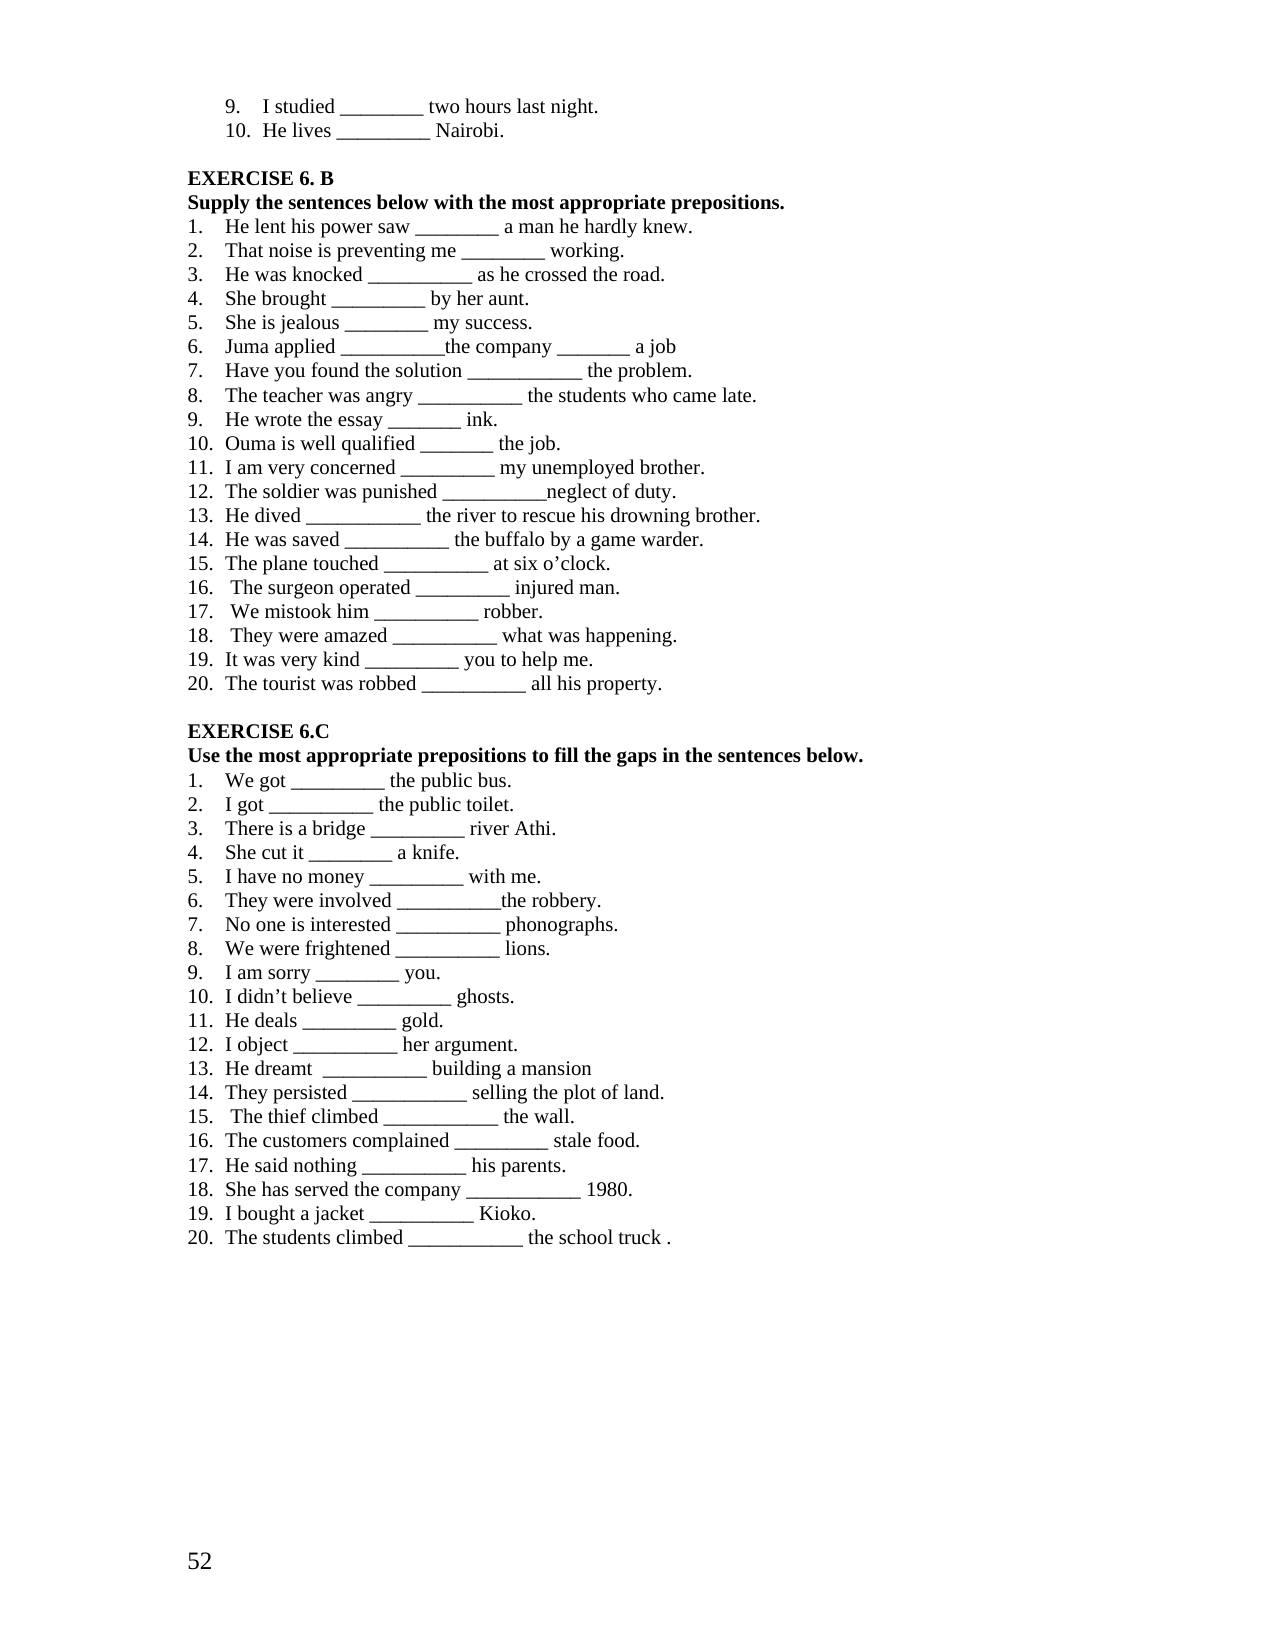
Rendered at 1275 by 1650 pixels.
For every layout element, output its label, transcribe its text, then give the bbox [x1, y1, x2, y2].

list He dreamt __________ building a mansion [187, 1056, 1134, 1080]
list No one is interested __________ phonographs. [187, 912, 1134, 936]
list The soldier was punished __________neglect of duty. [187, 479, 1134, 503]
list He wrote the essay _______ ink. [187, 407, 1134, 431]
list She has served the company ___________ 1980. [187, 1177, 1134, 1201]
list They persisted ___________ selling the plot of land. [187, 1080, 1134, 1104]
list Ouma is well qualified _______ the job. [187, 431, 1134, 455]
list The thief climbed ___________ the wall. [187, 1104, 1134, 1128]
list He said nothing __________ his parents. [187, 1152, 1134, 1177]
list They were involved __________the robbery. [187, 888, 1134, 912]
list I am sorry ________ you. [187, 960, 1134, 984]
list He dived ___________ the river to rescue his drowning brother. [187, 503, 1134, 527]
list The plane touched __________ at six o’clock. [187, 551, 1134, 575]
list It was very kind _________ you to help me. [187, 647, 1134, 671]
list Have you found the solution ___________ the problem. [187, 358, 1134, 382]
list He lent his power saw ________ a man he hardly knew. [187, 214, 1134, 238]
list Juma applied __________the company _______ a job [187, 334, 1134, 358]
list I have no money _________ with me. [187, 864, 1134, 888]
text Use the most appropriate prepositions to fill the gaps in the sentences below. [187, 743, 1134, 767]
list I am very concerned _________ my unemployed brother. [187, 455, 1134, 479]
list I didn’t believe _________ ghosts. [187, 984, 1134, 1008]
list They were amazed __________ what was happening. [187, 623, 1134, 647]
list He was knocked __________ as he crossed the road. [187, 262, 1134, 286]
list She brought _________ by her aunt. [187, 286, 1134, 310]
list The students climbed ___________ the school truck . [187, 1225, 1134, 1249]
list The customers complained _________ stale food. [187, 1128, 1134, 1152]
list He lives _________ Nairobi. [225, 118, 1134, 142]
list He deals _________ gold. [187, 1008, 1134, 1032]
list I bought a jacket __________ Kioko. [187, 1201, 1134, 1225]
list The teacher was angry __________ the students who came late. [187, 382, 1134, 407]
text EXERCISE 6.C [187, 719, 1134, 743]
list We were frightened __________ lions. [187, 936, 1134, 960]
text Supply the sentences below with the most appropriate prepositions. [187, 190, 1134, 214]
list We mistook him __________ robber. [187, 599, 1134, 623]
list She is jealous ________ my success. [187, 310, 1134, 334]
list I studied ________ two hours last night. [225, 94, 1134, 118]
text EXERCISE 6. B [187, 166, 1134, 190]
list We got _________ the public bus. [187, 767, 1134, 792]
list The tourist was robbed __________ all his property. [187, 671, 1134, 695]
list She cut it ________ a knife. [187, 840, 1134, 864]
list I got __________ the public toilet. [187, 792, 1134, 816]
list The surgeon operated _________ injured man. [187, 575, 1134, 599]
list He was saved __________ the buffalo by a game warder. [187, 527, 1134, 551]
list There is a bridge _________ river Athi. [187, 816, 1134, 840]
list I object __________ her argument. [187, 1032, 1134, 1056]
list That noise is preventing me ________ working. [187, 238, 1134, 262]
